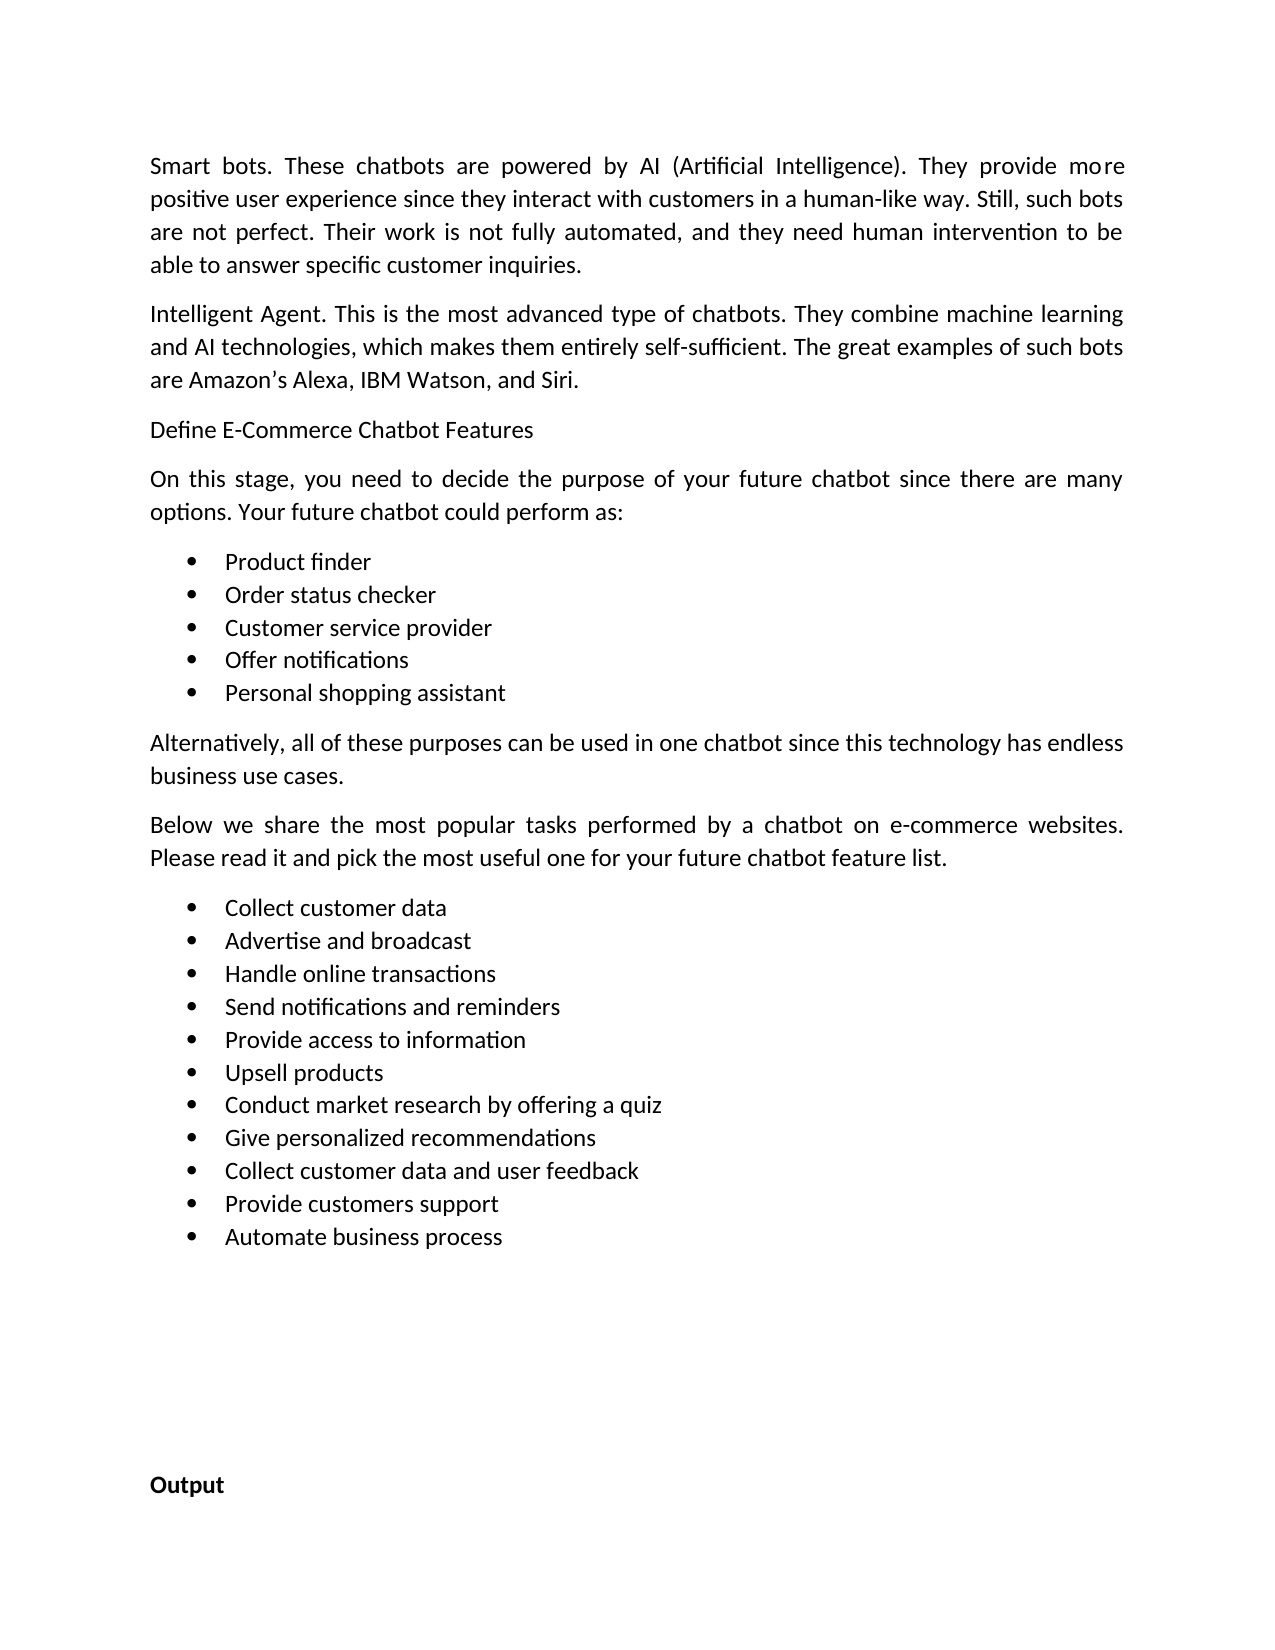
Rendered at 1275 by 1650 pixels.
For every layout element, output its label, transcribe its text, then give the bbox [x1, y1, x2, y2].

list Collect customer data [187, 892, 1125, 923]
text Smart bots. These chatbots are powered by AI (Artificial Intelligence). They provide more positive user experience since they interact with customers in a human-like way. Still, such bots are not perfect. Their work is not fully automated, and they need human intervention to be able to answer specific customer inquiries. [150, 150, 1125, 279]
list Order status checker [187, 579, 1125, 609]
list Personal shopping assistant [187, 677, 1125, 708]
text Alternatively, all of these purposes can be used in one chatbot since this technology has endless business use cases. [150, 727, 1125, 791]
text Below we share the most popular tasks performed by a chatbot on e-commerce websites. Please read it and pick the most useful one for your future chatbot feature list. [150, 809, 1125, 873]
text Intelligent Agent. This is the most advanced type of chatbots. They combine machine learning and AI technologies, which makes them entirely self-sufficient. The great examples of such bots are Amazon’s Alexa, IBM Watson, and Siri. [150, 298, 1125, 395]
text On this stage, you need to decide the purpose of your future chatbot since there are many options. Your future chatbot could perform as: [150, 463, 1125, 527]
list Send notifications and reminders [187, 991, 1125, 1021]
list Upsell products [187, 1057, 1125, 1087]
text Define E-Commerce Chatbot Features [150, 414, 1125, 444]
list Provide access to information [187, 1024, 1125, 1054]
text Output [150, 1469, 1125, 1500]
list Advertise and broadcast [187, 925, 1125, 956]
list Offer notifications [187, 644, 1125, 675]
list Give personalized recommendations [187, 1122, 1125, 1153]
list Product finder [187, 546, 1125, 576]
list Provide customers support [187, 1188, 1125, 1219]
list Conduct market research by offering a quiz [187, 1089, 1125, 1120]
list Collect customer data and user feedback [187, 1155, 1125, 1186]
list Handle online transactions [187, 958, 1125, 988]
list Customer service provider [187, 612, 1125, 642]
list Automate business process [187, 1221, 1125, 1252]
